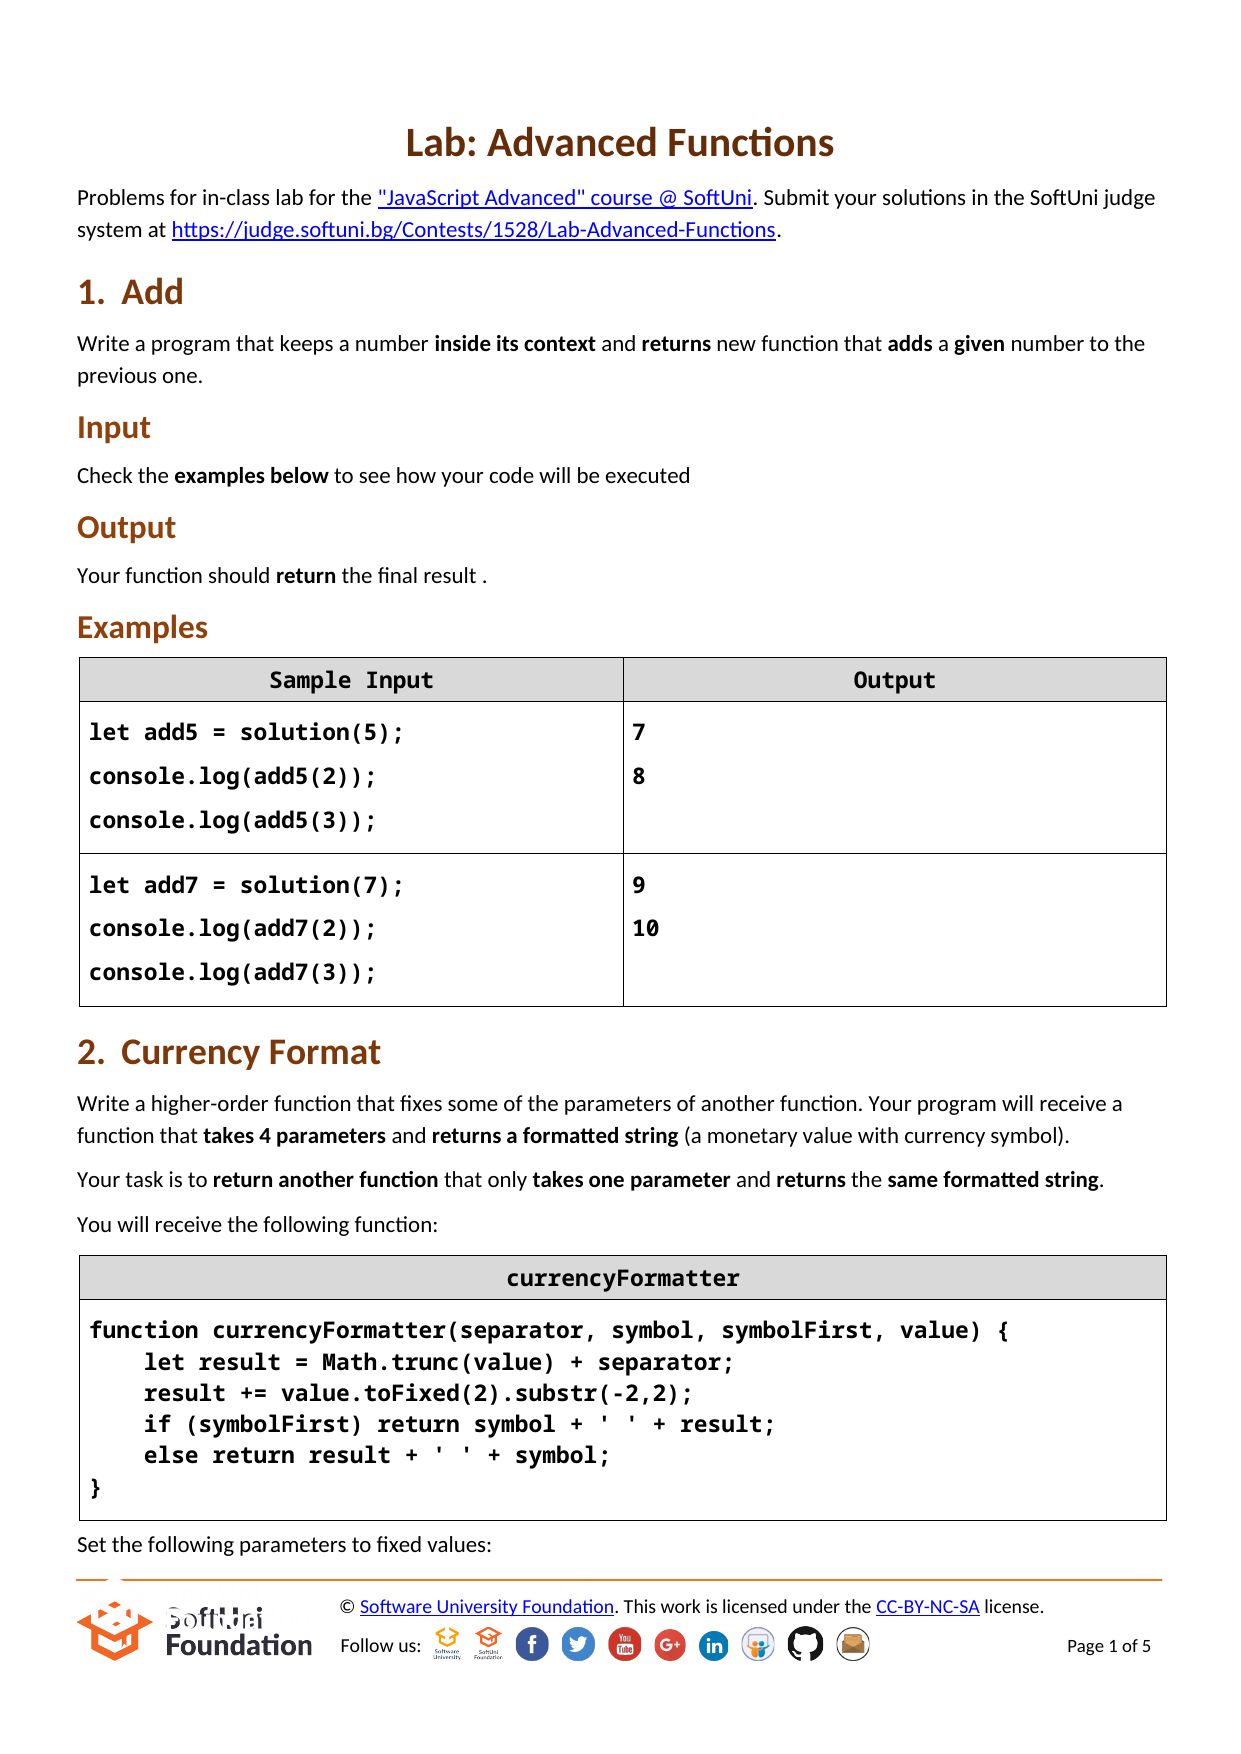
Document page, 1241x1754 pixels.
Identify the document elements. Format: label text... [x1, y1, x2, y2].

table_cell 9 10 [624, 854, 1166, 1006]
picture [562, 1627, 595, 1661]
subtitle Examples [77, 606, 1163, 646]
picture [76, 1577, 312, 1661]
table_cell let add5 = solution(5); console.log(add5(2)); console.log(add5(3)); [80, 702, 623, 853]
table_header Output [624, 658, 1166, 701]
picture [699, 1631, 708, 1640]
picture [720, 1652, 729, 1661]
text Your task is to return another function that only takes one parameter and returns the same formatted string. [77, 1166, 1163, 1194]
text Check the examples below to see how your code will be executed [77, 461, 1163, 489]
subtitle Add [77, 268, 1163, 314]
text Write a higher-order function that fixes some of the parameters of another function. Your program will receive a function that takes 4 parameters and returns a formatted string (a monetary value with currency symbol). [77, 1089, 1163, 1149]
picture [515, 1627, 549, 1661]
picture [720, 1631, 729, 1640]
subtitle Output [77, 506, 1163, 547]
picture [433, 1627, 461, 1661]
table_header Sample Input [80, 658, 623, 701]
text Your function should return the final result . [77, 561, 1163, 589]
text Set the following parameters to fixed values: [77, 1530, 1163, 1558]
table_cell function currencyFormatter(separator, symbol, symbolFirst, value) { let result = Math.trunc(value) + separator; result += value.toFixed(2).substr(-2,2); if (symbolFirst) return symbol + ' ' + result; else return result + ' ' + symbol; } [80, 1300, 1166, 1520]
picture [713, 1643, 722, 1652]
picture [474, 1627, 503, 1661]
picture [608, 1627, 642, 1661]
table_header currencyFormatter [80, 1256, 1166, 1299]
table_cell 7 8 [624, 702, 1166, 853]
subtitle Input [77, 406, 1163, 447]
text Problems for in-class lab for the "JavaScript Advanced" course @ SoftUni. Submit your solutions in the SoftUni judge system at https://judge.softuni.bg/Contests/1528/Lab-Advanced-Functions. [77, 183, 1163, 243]
picture [741, 1627, 775, 1661]
subtitle Lab: Advanced Functions [77, 116, 1163, 167]
text You will receive the following function: [77, 1210, 1163, 1238]
table_cell let add7 = solution(7); console.log(add7(2)); console.log(add7(3)); [80, 854, 623, 1006]
picture [787, 1626, 824, 1661]
picture [654, 1629, 686, 1661]
subtitle Currency Format [77, 1028, 1163, 1073]
text Write a program that keeps a number inside its context and returns new function that adds a given number to the previous one. [77, 329, 1163, 389]
picture [699, 1652, 708, 1661]
picture [836, 1627, 870, 1661]
